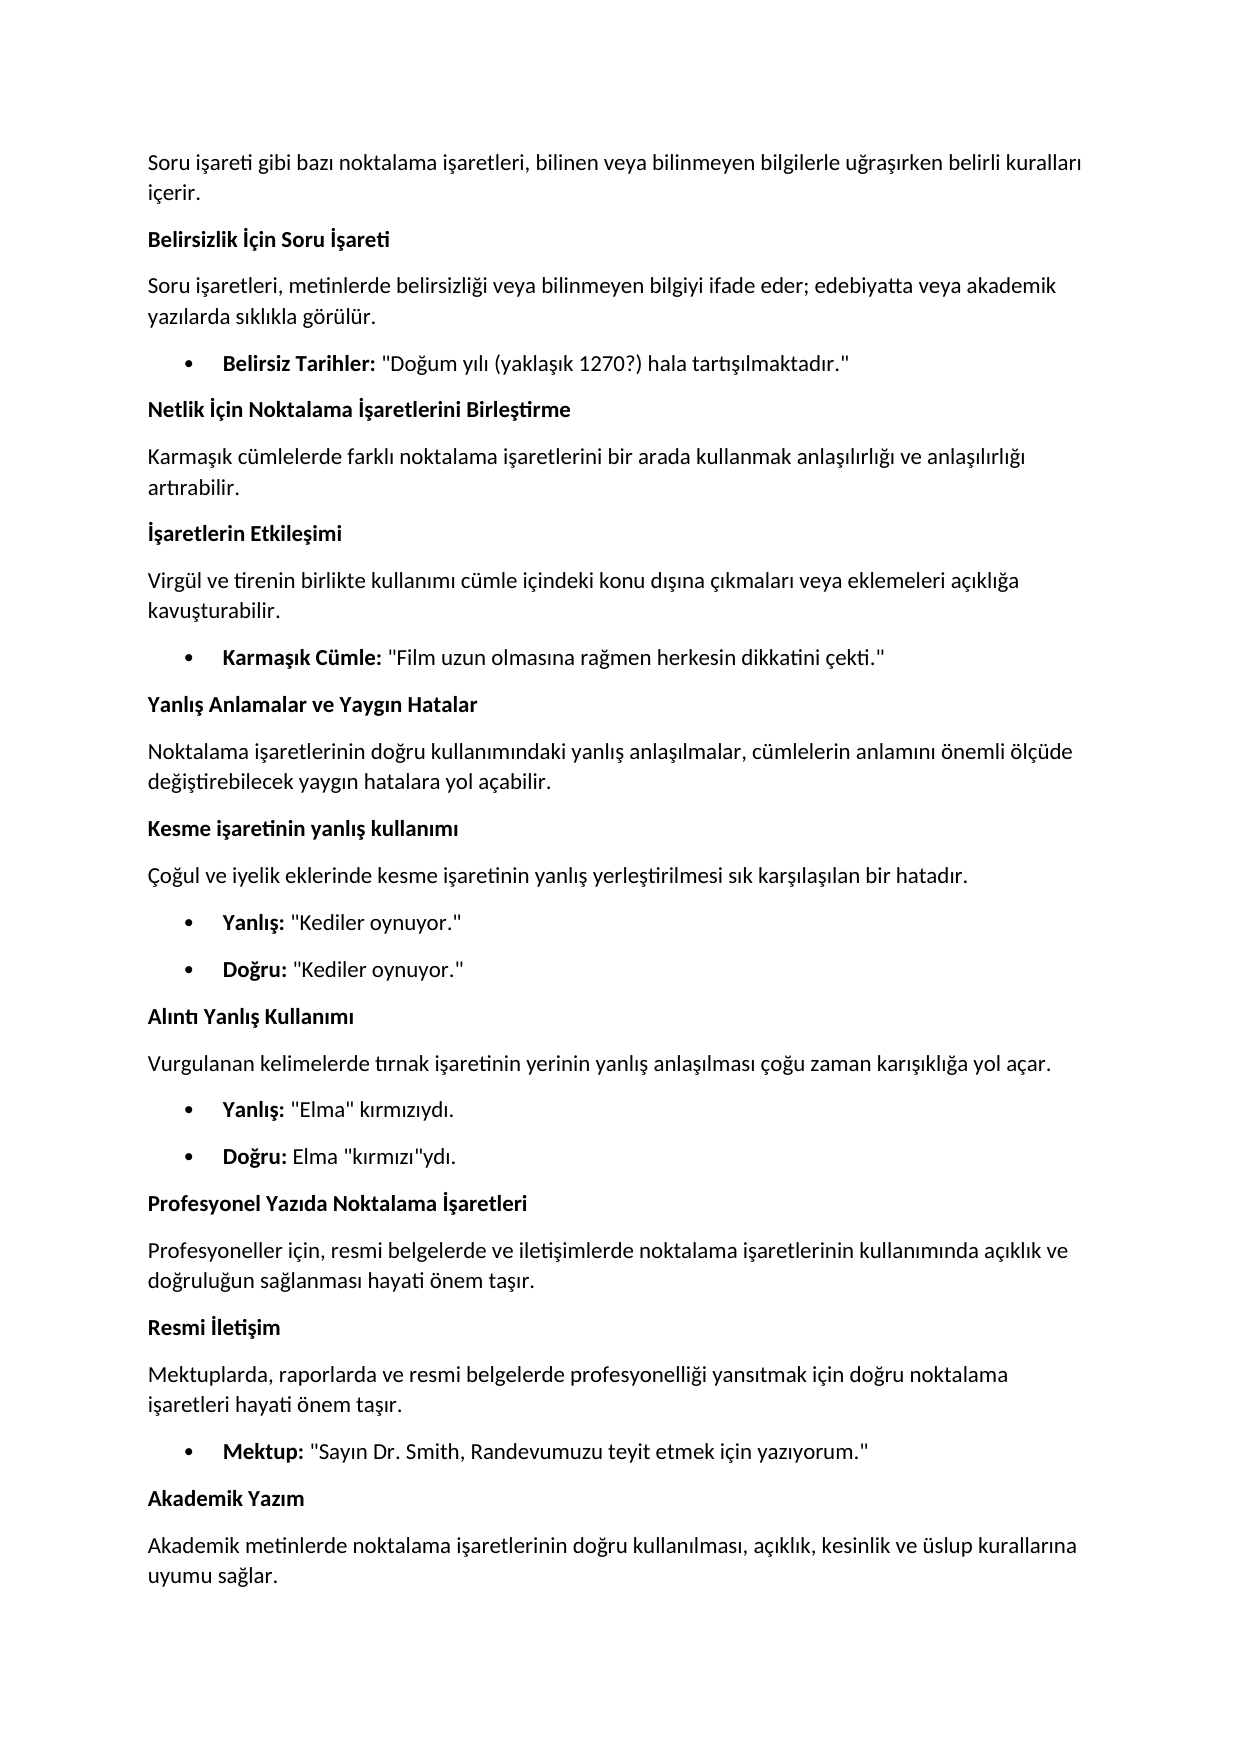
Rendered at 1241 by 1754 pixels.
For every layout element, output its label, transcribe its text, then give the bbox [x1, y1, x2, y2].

list Yanlış: "Kediler oynuyor." [185, 908, 1093, 936]
list Belirsiz Tarihler: "Doğum yılı (yaklaşık 1270?) hala tartışılmaktadır." [185, 349, 1093, 377]
text Soru işareti gibi bazı noktalama işaretleri, bilinen veya bilinmeyen bilgilerle uğraşırken belirli kuralları içerir. [148, 148, 1093, 206]
list Doğru: Elma "kırmızı"ydı. [185, 1142, 1093, 1170]
text Belirsizlik İçin Soru İşareti [148, 225, 1093, 253]
text Profesyoneller için, resmi belgelerde ve iletişimlerde noktalama işaretlerinin kullanımında açıklık ve doğruluğun sağlanması hayati önem taşır. [148, 1236, 1093, 1294]
text Netlik İçin Noktalama İşaretlerini Birleştirme [148, 396, 1093, 423]
text Karmaşık cümlelerde farklı noktalama işaretlerini bir arada kullanmak anlaşılırlığı ve anlaşılırlığı artırabilir. [148, 442, 1093, 501]
text Mektuplarda, raporlarda ve resmi belgelerde profesyonelliği yansıtmak için doğru noktalama işaretleri hayati önem taşır. [148, 1360, 1093, 1418]
text İşaretlerin Etkileşimi [148, 519, 1093, 547]
text Noktalama işaretlerinin doğru kullanımındaki yanlış anlaşılmalar, cümlelerin anlamını önemli ölçüde değiştirebilecek yaygın hatalara yol açabilir. [148, 737, 1093, 795]
text Akademik metinlerde noktalama işaretlerinin doğru kullanılması, açıklık, kesinlik ve üslup kurallarına uyumu sağlar. [148, 1531, 1093, 1589]
text Kesme işaretinin yanlış kullanımı [148, 814, 1093, 842]
text Virgül ve tirenin birlikte kullanımı cümle içindeki konu dışına çıkmaları veya eklemeleri açıklığa kavuşturabilir. [148, 566, 1093, 624]
list Mektup: "Sayın Dr. Smith, Randevumuzu teyit etmek için yazıyorum." [185, 1437, 1093, 1465]
text Resmi İletişim [148, 1313, 1093, 1341]
list Doğru: "Kediler oynuyor." [185, 955, 1093, 983]
text Vurgulanan kelimelerde tırnak işaretinin yerinin yanlış anlaşılması çoğu zaman karışıklığa yol açar. [148, 1049, 1093, 1077]
text Akademik Yazım [148, 1484, 1093, 1512]
text Yanlış Anlamalar ve Yaygın Hatalar [148, 690, 1093, 718]
text Profesyonel Yazıda Noktalama İşaretleri [148, 1189, 1093, 1217]
text Çoğul ve iyelik eklerinde kesme işaretinin yanlış yerleştirilmesi sık karşılaşılan bir hatadır. [148, 861, 1093, 889]
text Alıntı Yanlış Kullanımı [148, 1002, 1093, 1030]
list Karmaşık Cümle: "Film uzun olmasına rağmen herkesin dikkatini çekti." [185, 643, 1093, 671]
list Yanlış: "Elma" kırmızıydı. [185, 1096, 1093, 1123]
text Soru işaretleri, metinlerde belirsizliği veya bilinmeyen bilgiyi ifade eder; edebiyatta veya akademik yazılarda sıklıkla görülür. [148, 272, 1093, 330]
